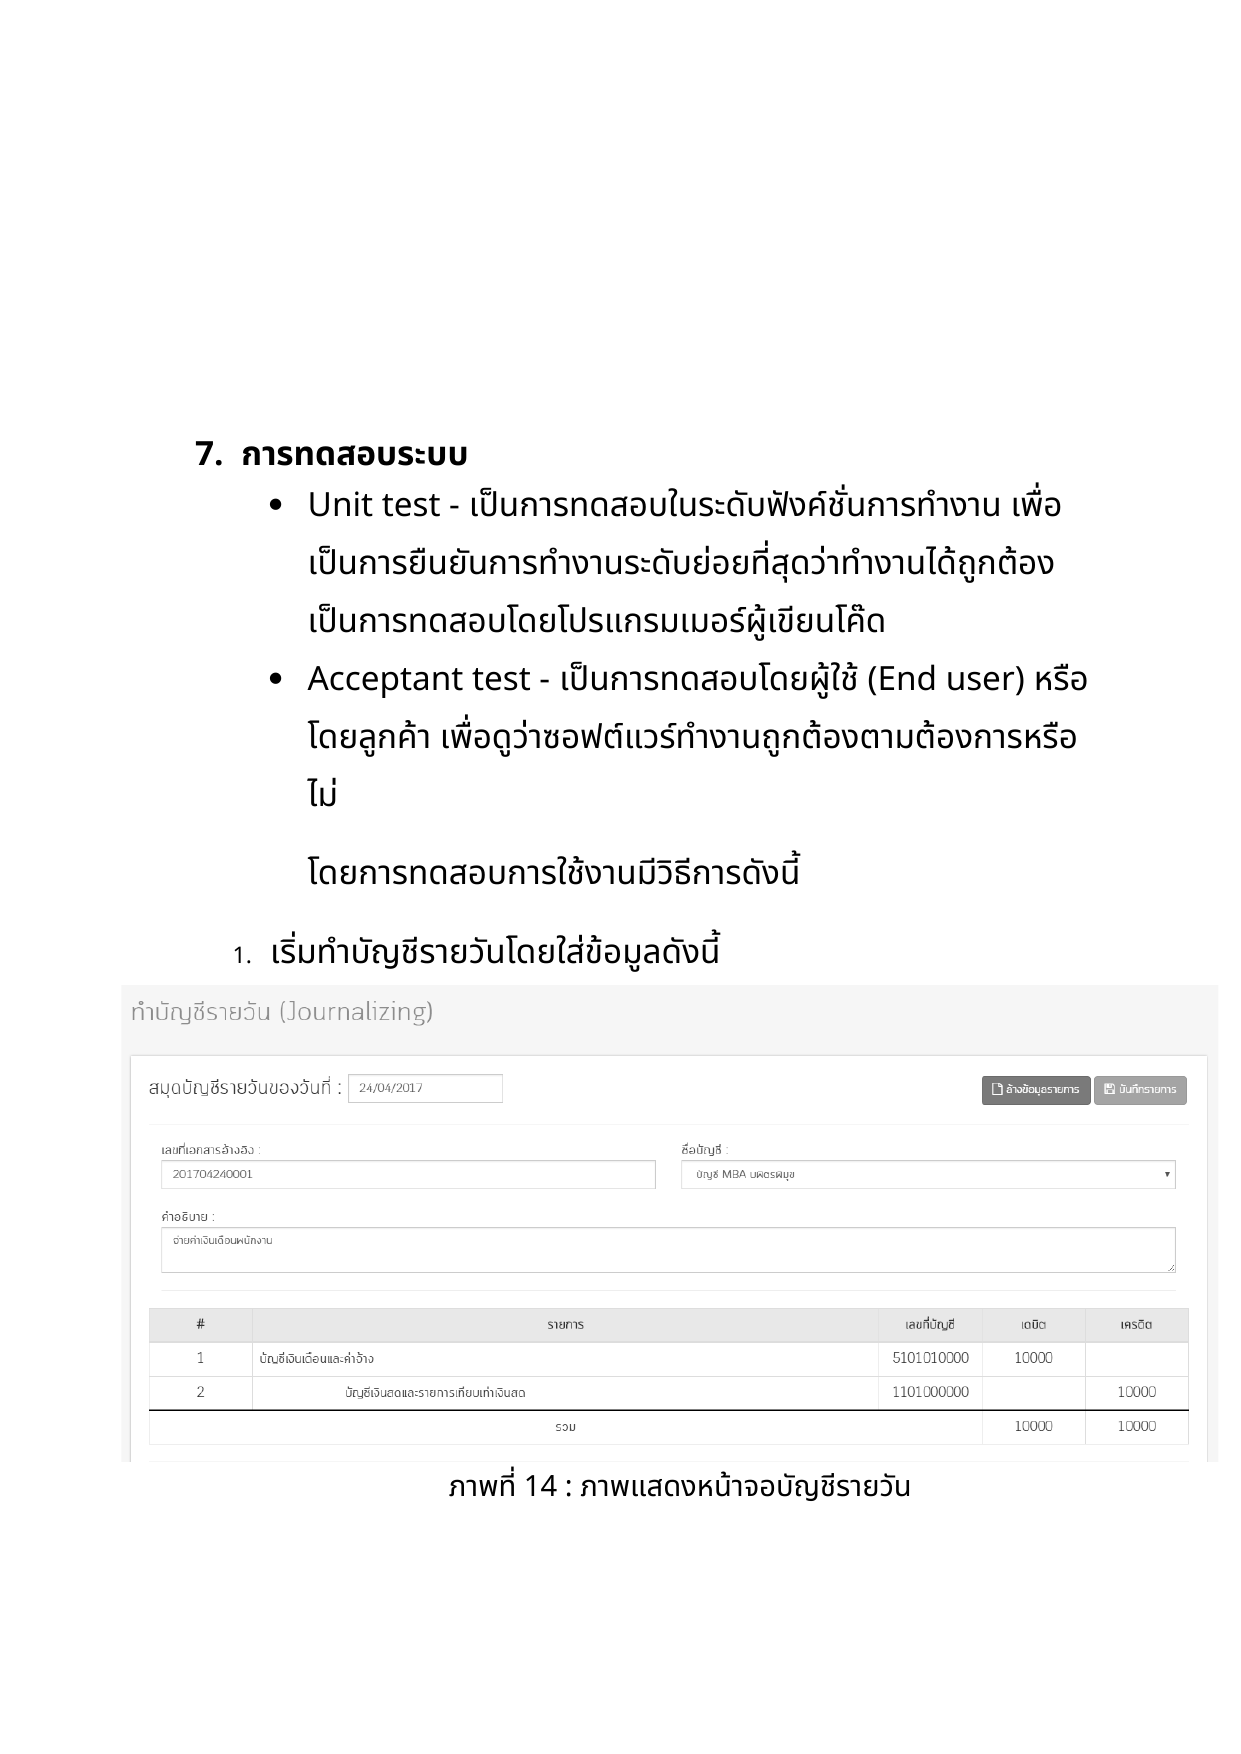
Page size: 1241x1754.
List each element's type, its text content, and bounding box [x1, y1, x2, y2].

list ภาพที่ 14 : ภาพแสดงหน้าจอบัญชีรายวัน [270, 1465, 1090, 1509]
text 7. การทดสอบระบบ [195, 430, 1090, 481]
text โดยการทดสอบการใช้งานมีวิธีการดังนี้ [232, 849, 1090, 900]
list เริ่มทำบัญชีรายวันโดยใส่ข้อมูลดังนี้ [121, 928, 1090, 985]
list Acceptant test - เป็นการทดสอบโดยผู้ใช้ (End user) หรือโดยลูกค้า เพื่อดูว่าซอฟต์แวร์ทำงานถูกต้องตามต้องการหรือไม่ [270, 654, 1090, 821]
list Unit test - เป็นการทดสอบในระดับฟังค์ชั่นการทำงาน เพื่อเป็นการยืนยันการทำงานระดับย่อยที่สุดว่าทำงานได้ถูกต้อง เป็นการทดสอบโดยโปรแกรมเมอร์ผู้เขียนโค๊ด [270, 481, 1090, 647]
